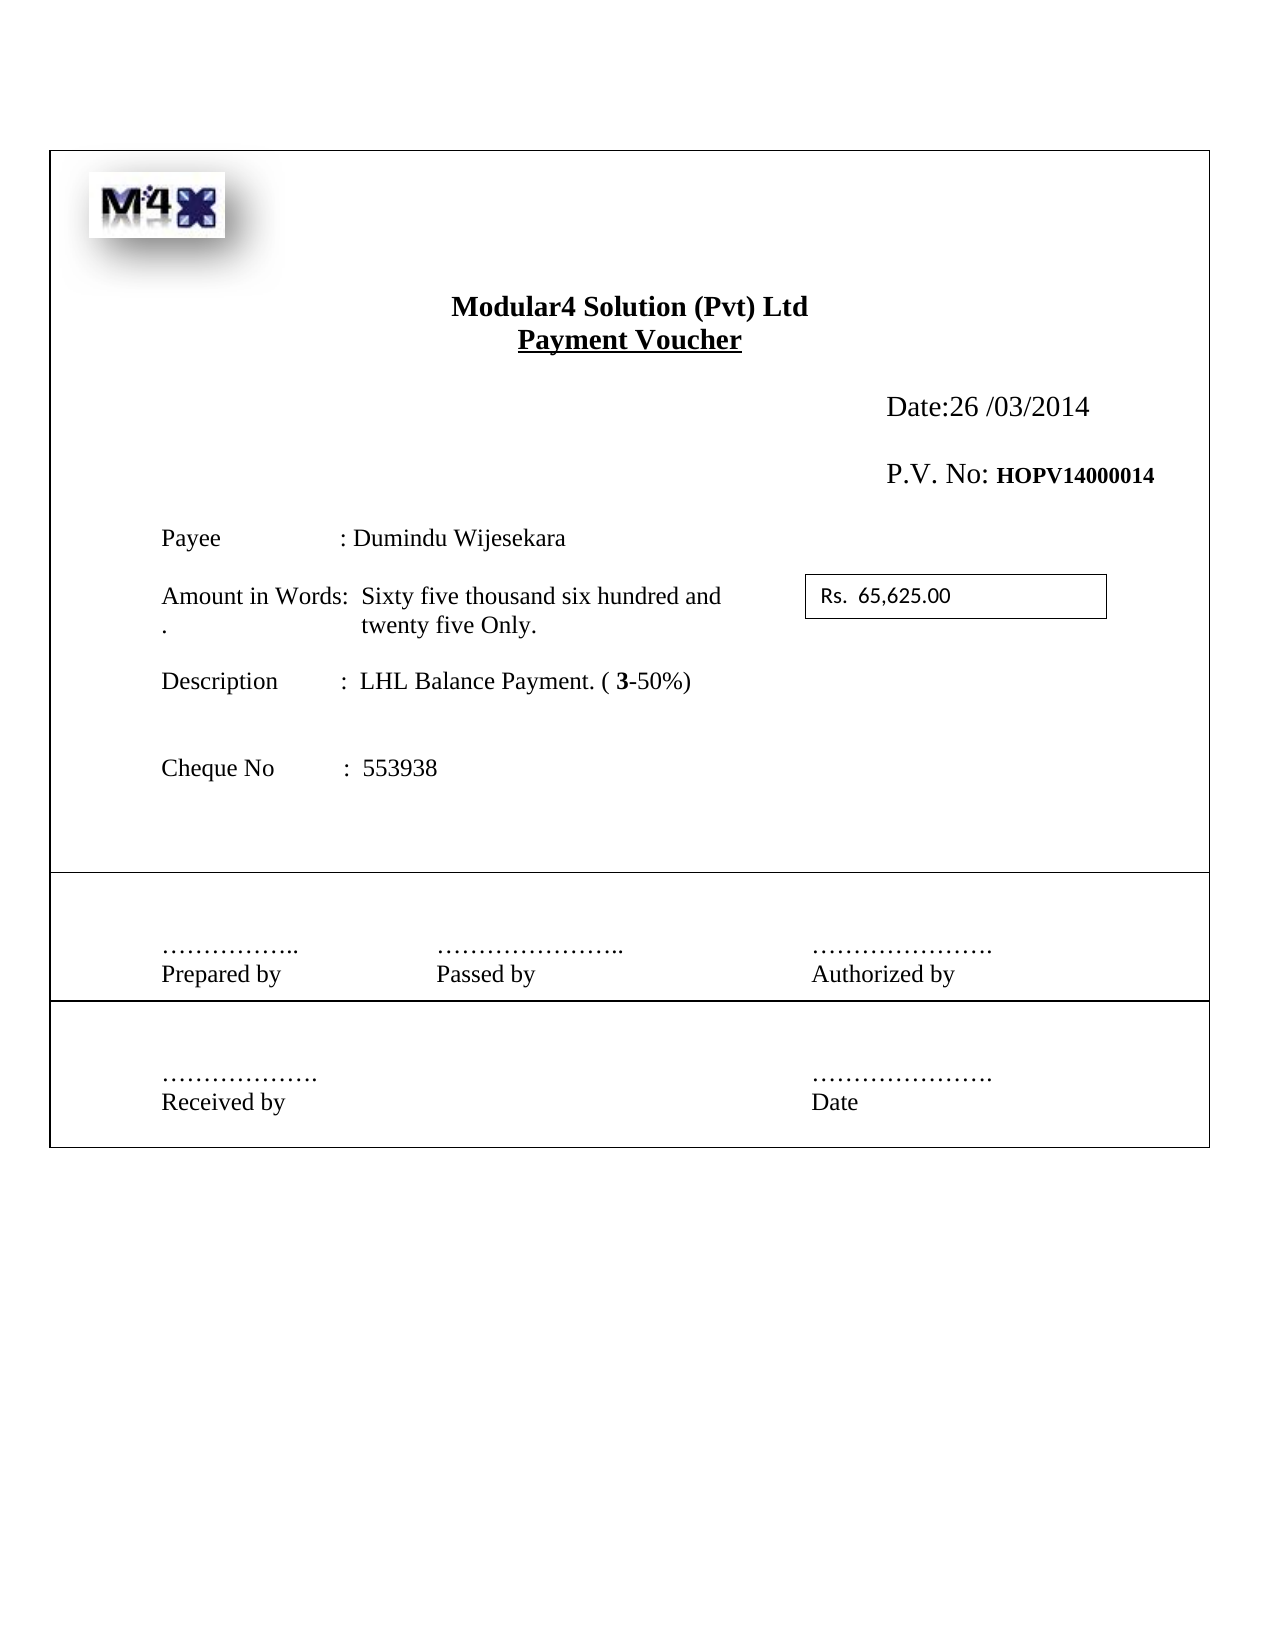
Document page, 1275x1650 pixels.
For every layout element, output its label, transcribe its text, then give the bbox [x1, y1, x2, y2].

table_cell …………….. ………………….. …………………. Prepared by Passed by Authorized by [51, 873, 1209, 1000]
table_cell ………………. …………………. Received by Date [51, 1002, 1209, 1147]
picture [89, 172, 225, 238]
table_header Modular4 Solution (Pvt) Ltd Payment Voucher Date:26 /03/2014 P.V. No: HOPV14000014 Payee : Dumindu Wijesekara Amount in Words: Sixty five thousand six hundred and . twenty five Only. Description : LHL Balance Payment. ( 3-50%) Cheque No : 553938 [51, 151, 1209, 872]
